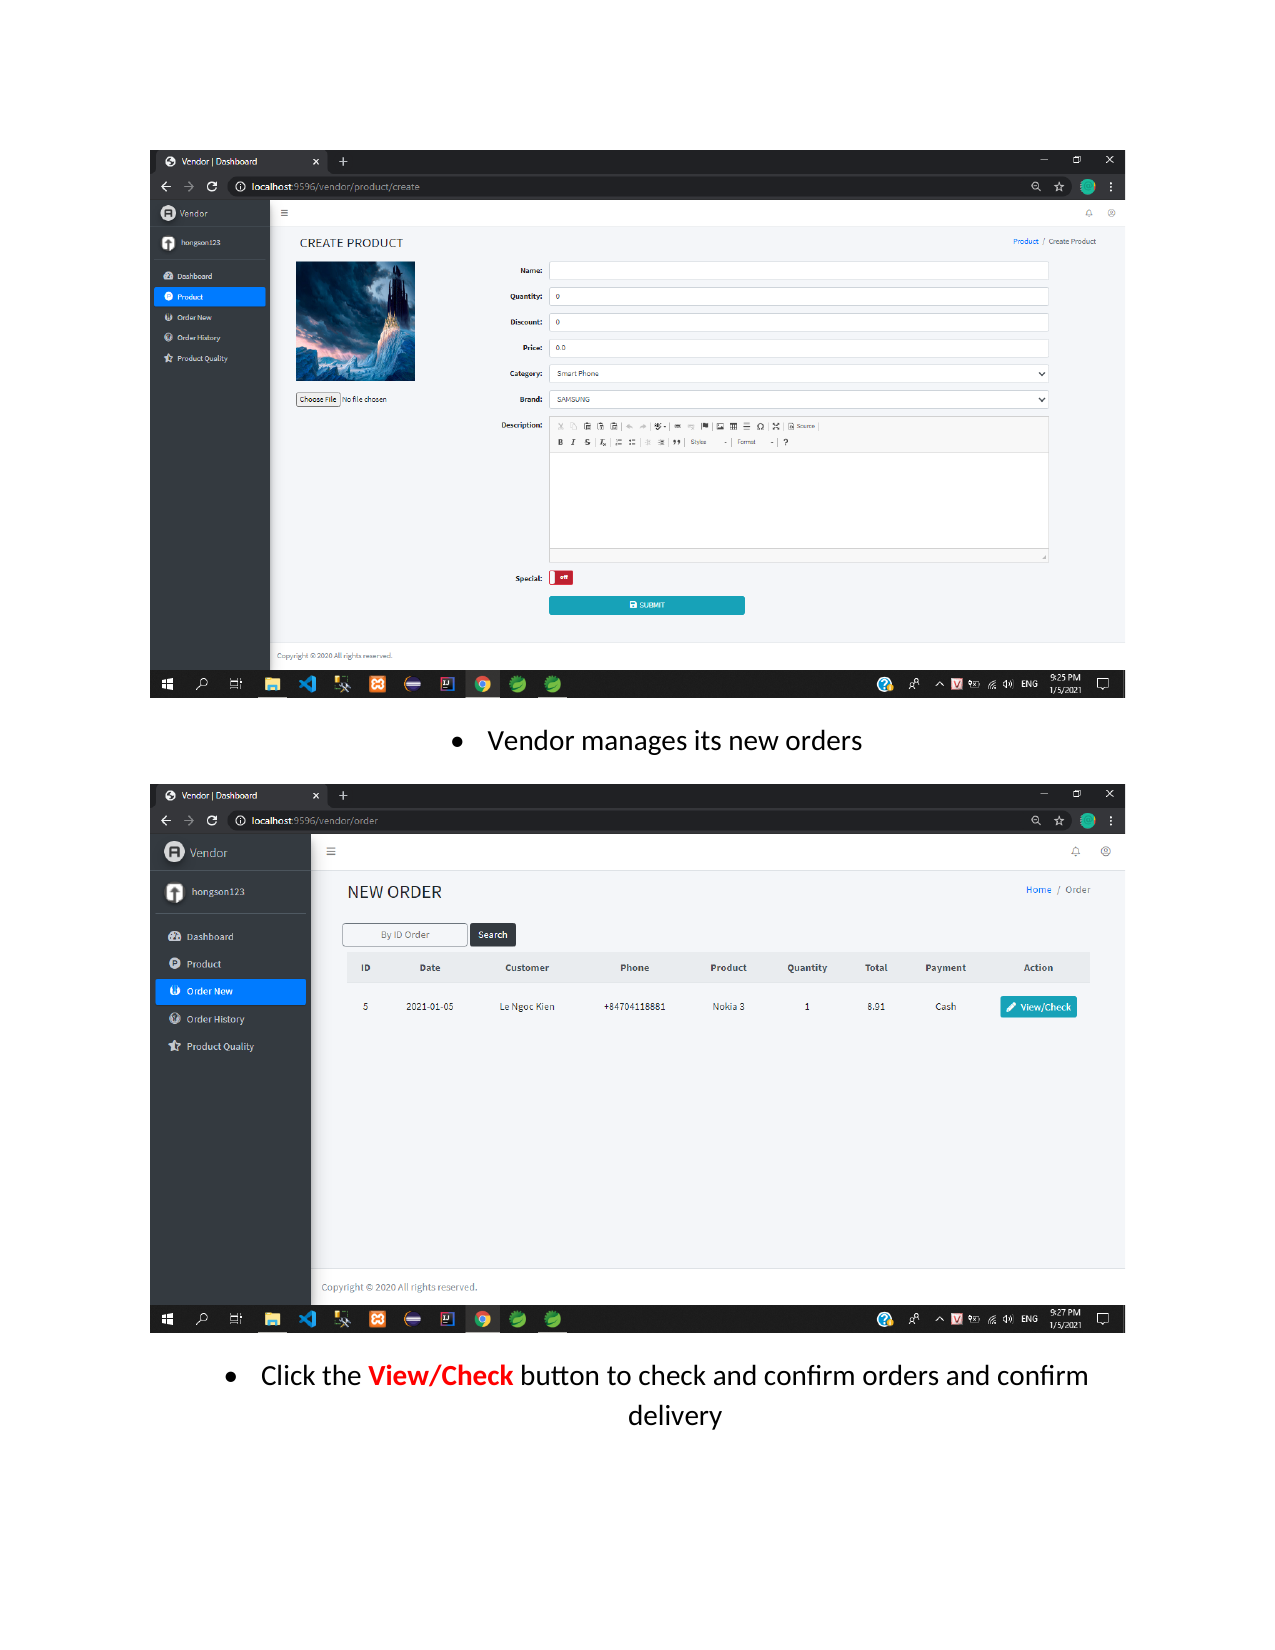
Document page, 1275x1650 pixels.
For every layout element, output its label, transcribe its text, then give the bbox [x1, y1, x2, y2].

picture [150, 784, 1125, 1333]
list Vendor manages its new orders [187, 722, 1125, 758]
list Click the View/Check button to check and confirm orders and confirm delivery [187, 1357, 1125, 1433]
picture [150, 150, 1125, 698]
